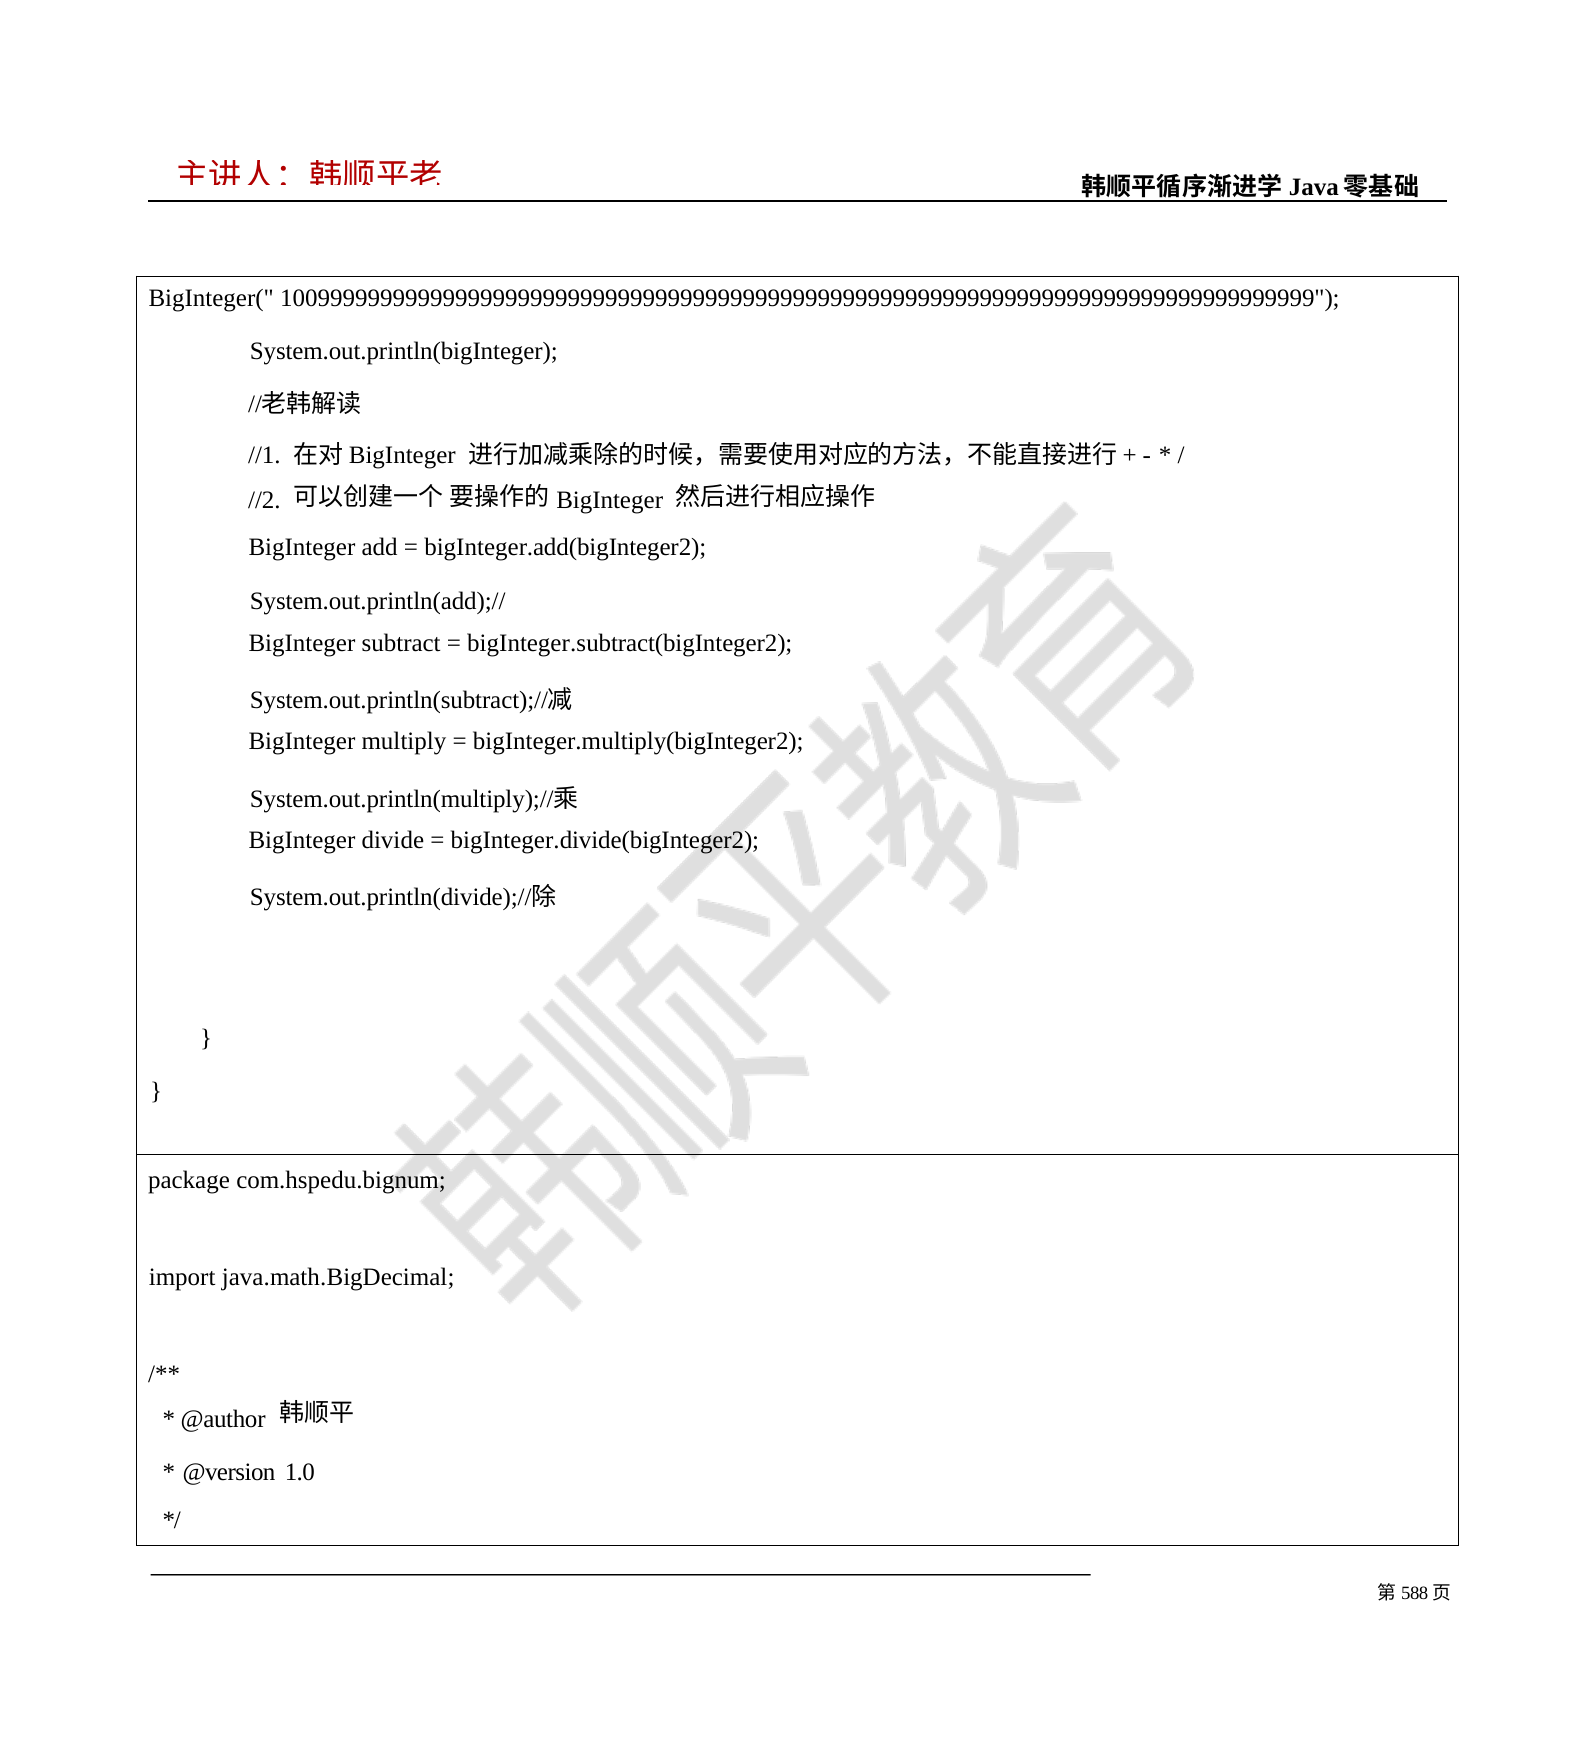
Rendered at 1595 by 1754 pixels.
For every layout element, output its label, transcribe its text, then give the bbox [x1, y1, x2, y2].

table_header BigInteger(" 10099999999999999999999999999999999999999999999999999999999999999999999999999999999"); System.out.println(bigInteger); //老韩解读 //1. 在对 BigInteger 进行加减乘除的时候，需要使用对应的方法，不能直接进行 + - * / //2. 可以创建一个 要操作的 BigInteger 然后进行相应操作 BigInteger add = bigInteger.add(bigInteger2); System.out.println(add);// BigInteger subtract = bigInteger.subtract(bigInteger2); System.out.println(subtract);//减 BigInteger multiply = bigInteger.multiply(bigInteger2); System.out.println(multiply);//乘 BigInteger divide = bigInteger.divide(bigInteger2); System.out.println(divide);//除 } } [137, 277, 1458, 1154]
picture [150, 1574, 1091, 1578]
table_cell package com.hspedu.bignum; import java.math.BigDecimal; /** * @author 韩顺平 * @version 1.0 */ [137, 1155, 1458, 1545]
